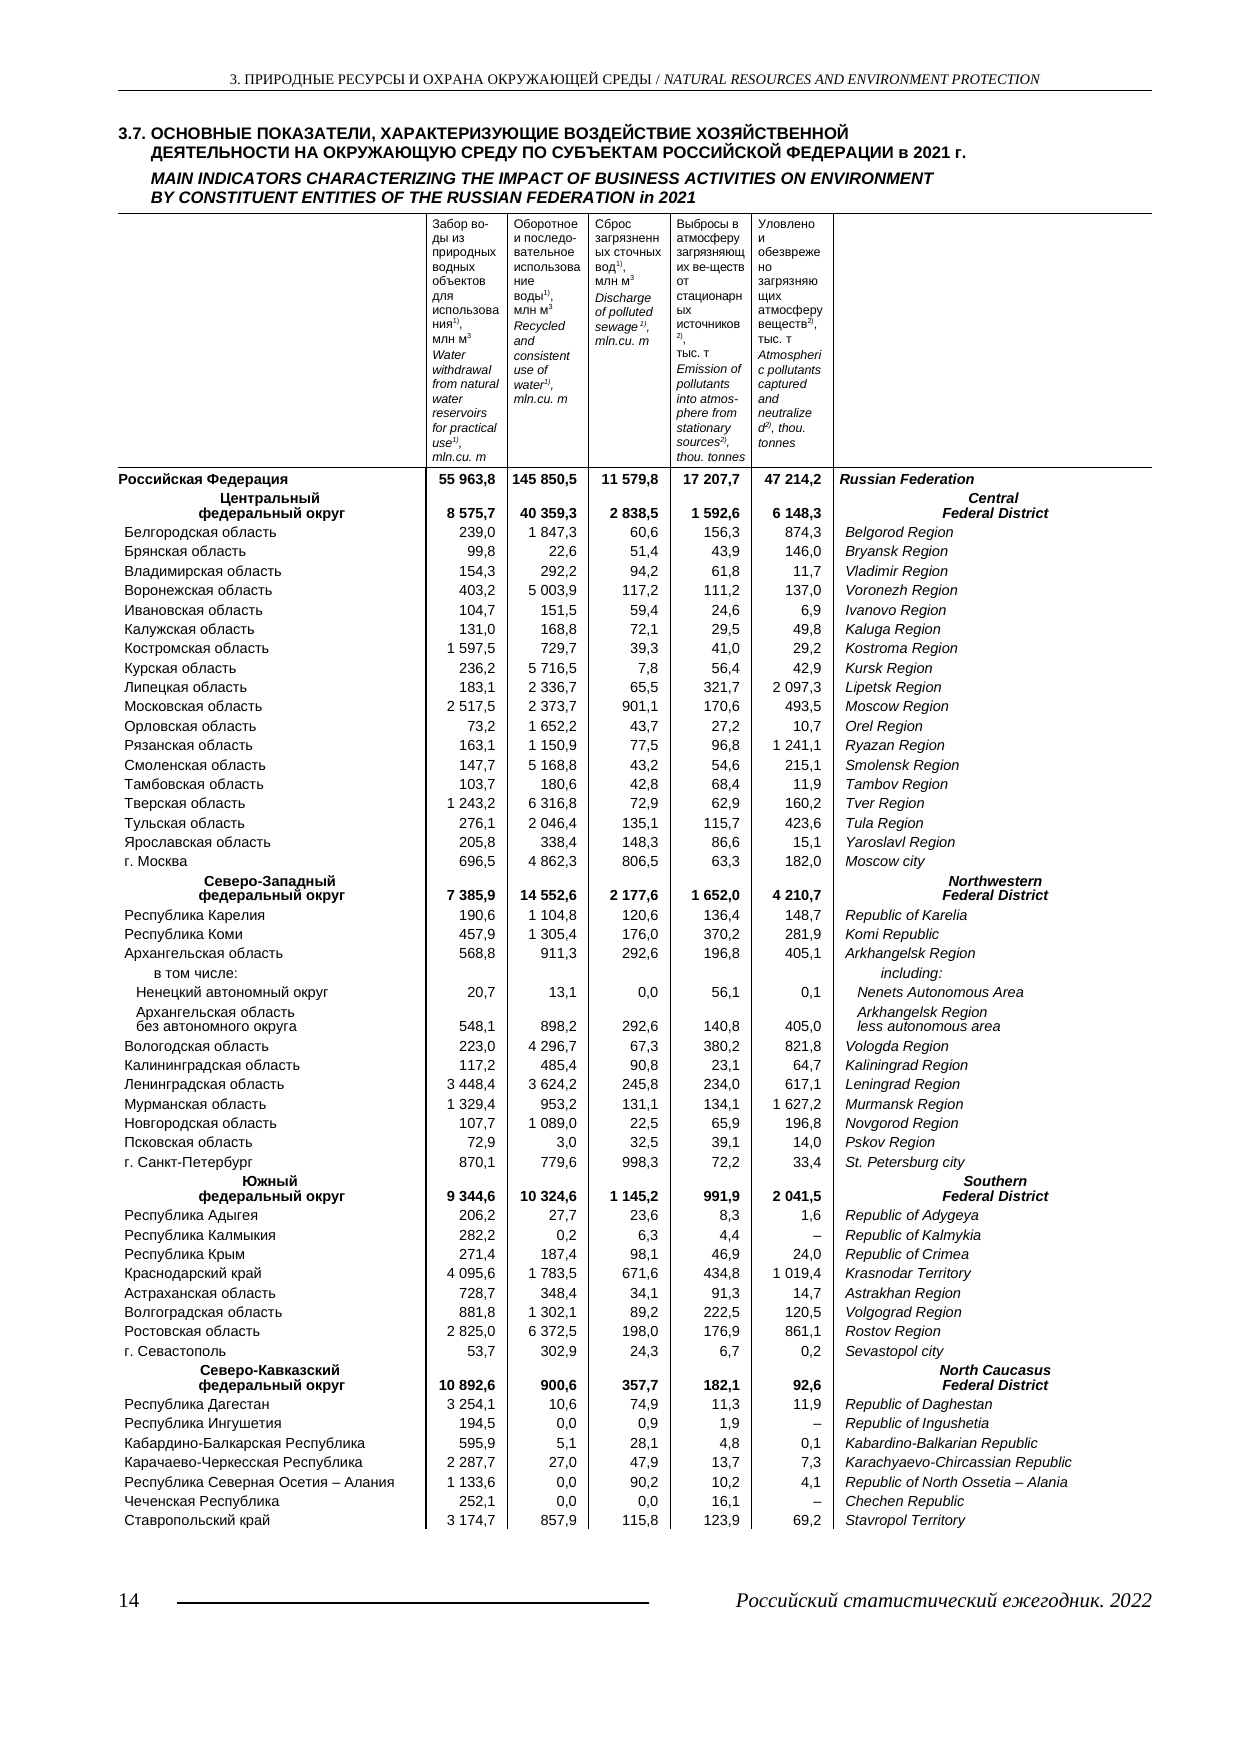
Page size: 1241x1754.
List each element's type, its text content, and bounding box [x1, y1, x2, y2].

table_cell 115,8 [589, 1509, 670, 1529]
table_cell Sevastopol city [834, 1340, 1152, 1359]
table_cell 728,7 [427, 1282, 507, 1301]
table_cell 89,2 [589, 1301, 670, 1320]
table_cell 423,6 [752, 812, 833, 831]
table_cell 302,9 [508, 1340, 588, 1359]
table_cell 51,4 [589, 540, 670, 560]
table_cell Novgorod Region [834, 1112, 1152, 1131]
table_cell 23,1 [671, 1054, 751, 1073]
table_cell 2 336,7 [508, 676, 588, 695]
table_cell 72,1 [589, 618, 670, 637]
table_cell Pskov Region [834, 1131, 1152, 1151]
table_cell 39,1 [671, 1131, 751, 1151]
table_header [118, 214, 426, 467]
table_cell Lipetsk Region [834, 676, 1152, 695]
table_cell 183,1 [427, 676, 507, 695]
table_cell Moscow city [834, 850, 1152, 870]
table_cell 60,6 [589, 521, 670, 540]
table_cell 14,7 [752, 1282, 833, 1301]
table_cell 1 652,2 [508, 715, 588, 734]
table_cell 65,5 [589, 676, 670, 695]
table_cell Belgorod Region [834, 521, 1152, 540]
table_cell 357,7 [589, 1359, 670, 1393]
table_cell 111,2 [671, 579, 751, 598]
table_cell 73,2 [427, 715, 507, 734]
text MAIN INDICATORS CHARACTERIZING THE IMPACT OF BUSINESS ACTIVITIES ON ENVIRONMENT BY CONSTITUENT ENTITIES OF THE in 2021 [151, 169, 1152, 207]
table_cell Ростовская область [118, 1320, 425, 1340]
table_cell 1 329,4 [427, 1093, 507, 1112]
table_cell 198,0 [589, 1320, 670, 1340]
table_cell 911,3 [508, 943, 588, 962]
table_cell Чеченская Республика [118, 1490, 425, 1509]
table_cell Вологодская область [118, 1035, 425, 1054]
table_cell Republic of [834, 1393, 1152, 1412]
table_cell 1 597,5 [427, 637, 507, 657]
table_cell Rostov Region [834, 1320, 1152, 1340]
table_cell 154,3 [427, 560, 507, 579]
table_cell 282,2 [427, 1224, 507, 1243]
table_cell 69,2 [752, 1509, 833, 1529]
table_cell 276,1 [427, 812, 507, 831]
table_cell 72,2 [671, 1151, 751, 1170]
table_cell Республика Северная Осетия – Алания [118, 1471, 425, 1490]
table_cell 2 838,5 [589, 487, 670, 521]
table_cell Воронежская область [118, 579, 425, 598]
table_cell Republic of [834, 1224, 1152, 1243]
table_cell г. Севастополь [118, 1340, 425, 1359]
table_cell 4,1 [752, 1471, 833, 1490]
table_cell Republic of Crimea [834, 1243, 1152, 1262]
table_cell 405,0 [752, 1001, 833, 1034]
table_cell 107,7 [427, 1112, 507, 1131]
table_cell 292,2 [508, 560, 588, 579]
table_cell 6 316,8 [508, 792, 588, 812]
table_cell 11,9 [752, 1393, 833, 1412]
table_cell 29,2 [752, 637, 833, 657]
table_header Сброс загрязненных сточных вод1), млн м3 Discharge of polluted sewage 1), mln.cu. m [589, 214, 670, 467]
table_cell 194,5 [427, 1413, 507, 1432]
table_cell [427, 962, 507, 981]
table_cell 29,5 [671, 618, 751, 637]
table_cell Vologda Region [834, 1035, 1152, 1054]
table_cell 5 003,9 [508, 579, 588, 598]
table_cell Moscow Region [834, 695, 1152, 715]
table_cell 131,0 [427, 618, 507, 637]
table_cell Murmansk Region [834, 1093, 1152, 1112]
table_cell Архангельская область без автономного округа [118, 1001, 425, 1034]
table_cell Архангельская область [118, 943, 425, 962]
table_cell 13,7 [671, 1451, 751, 1471]
table_cell 180,6 [508, 773, 588, 792]
table_cell 5,1 [508, 1432, 588, 1451]
table_cell 24,0 [752, 1243, 833, 1262]
table_cell Северо-Западный федеральный округ [118, 870, 425, 904]
table_cell 1 652,0 [671, 870, 751, 904]
table_cell г. Москва [118, 850, 425, 870]
table_header Уловлено и обезврежено загрязняющих атмосферу веществ2), тыс. т Atmospheric pollutants captured and neutralized2), thou. tonnes [752, 214, 833, 467]
table_cell Astrakhan Region [834, 1282, 1152, 1301]
table_cell 10,7 [752, 715, 833, 734]
table_cell Arkhangelsk Region less autonomous area [834, 1001, 1152, 1034]
table_cell 74,9 [589, 1393, 670, 1412]
table_cell 403,2 [427, 579, 507, 598]
table_cell 2 046,4 [508, 812, 588, 831]
table_cell 617,1 [752, 1073, 833, 1093]
table_cell 6 148,3 [752, 487, 833, 521]
table_cell 493,5 [752, 695, 833, 715]
table_cell Ярославская область [118, 831, 425, 850]
table_cell 11,7 [752, 560, 833, 579]
table_cell Kursk Region [834, 657, 1152, 676]
table_cell 91,3 [671, 1282, 751, 1301]
table_cell Kabardino-Balkarian [834, 1432, 1152, 1451]
table_cell 42,9 [752, 657, 833, 676]
table_cell 43,9 [671, 540, 751, 560]
table_cell 4,4 [671, 1224, 751, 1243]
table_cell Республика Дагестан [118, 1393, 425, 1412]
table_cell Орловская область [118, 715, 425, 734]
table_cell 49,8 [752, 618, 833, 637]
table_cell Krasnodar Territory [834, 1262, 1152, 1282]
table_cell 33,4 [752, 1151, 833, 1170]
table_cell 140,8 [671, 1001, 751, 1034]
table_cell 0,0 [508, 1490, 588, 1509]
table_cell 205,8 [427, 831, 507, 850]
table_cell 3,0 [508, 1131, 588, 1151]
table_cell 27,2 [671, 715, 751, 734]
table_cell 234,0 [671, 1073, 751, 1093]
table_cell 1 145,2 [589, 1170, 670, 1204]
table_cell 991,9 [671, 1170, 751, 1204]
table_cell 176,0 [589, 923, 670, 942]
table_cell 548,1 [427, 1001, 507, 1034]
table_cell 4 095,6 [427, 1262, 507, 1282]
table_cell Тульская область [118, 812, 425, 831]
table_cell 145 850,5 [508, 468, 588, 487]
table_cell Центральный федеральный округ [118, 487, 425, 521]
table_cell 39,3 [589, 637, 670, 657]
table_cell 696,5 [427, 850, 507, 870]
table_cell – [752, 1490, 833, 1509]
table_cell 27,7 [508, 1204, 588, 1223]
table_cell Yaroslavl Region [834, 831, 1152, 850]
table_cell 7,8 [589, 657, 670, 676]
table_cell 160,2 [752, 792, 833, 812]
table_cell North Caucasus [834, 1359, 1152, 1393]
table_cell 0,0 [508, 1471, 588, 1490]
table_cell Курская область [118, 657, 425, 676]
table_cell 17 207,7 [671, 468, 751, 487]
table_cell 146,0 [752, 540, 833, 560]
table_cell 998,3 [589, 1151, 670, 1170]
table_cell 56,4 [671, 657, 751, 676]
table_cell 3 174,7 [427, 1509, 507, 1529]
table_cell 2 517,5 [427, 695, 507, 715]
table_cell 2 097,3 [752, 676, 833, 695]
table_cell 6 372,5 [508, 1320, 588, 1340]
table_cell 134,1 [671, 1093, 751, 1112]
table_cell 1 847,3 [508, 521, 588, 540]
table_cell 120,6 [589, 904, 670, 923]
table_cell 46,9 [671, 1243, 751, 1262]
table_cell 190,6 [427, 904, 507, 923]
table_cell 11 579,8 [589, 468, 670, 487]
table_cell 953,2 [508, 1093, 588, 1112]
table_cell 901,1 [589, 695, 670, 715]
table_cell Республика Калмыкия [118, 1224, 425, 1243]
table_cell 10 892,6 [427, 1359, 507, 1393]
table_cell Псковская область [118, 1131, 425, 1151]
table_cell 898,2 [508, 1001, 588, 1034]
table_cell Астраханская область [118, 1282, 425, 1301]
table_cell 1 089,0 [508, 1112, 588, 1131]
table_cell Республика Адыгея [118, 1204, 425, 1223]
table_cell Republic of [834, 1413, 1152, 1432]
table_cell 236,2 [427, 657, 507, 676]
table_cell 9 344,6 [427, 1170, 507, 1204]
table_cell Southern Federal District [834, 1170, 1152, 1204]
table_cell 32,5 [589, 1131, 670, 1151]
table_cell Voronezh Region [834, 579, 1152, 598]
table_cell 2 041,5 [752, 1170, 833, 1204]
table_cell 28,1 [589, 1432, 670, 1451]
table_cell 1 104,8 [508, 904, 588, 923]
table_cell 11,3 [671, 1393, 751, 1412]
table_cell 11,9 [752, 773, 833, 792]
table_cell 98,1 [589, 1243, 670, 1262]
table_cell 0,1 [752, 1432, 833, 1451]
table_cell 90,8 [589, 1054, 670, 1073]
table_cell Ставропольский край [118, 1509, 425, 1529]
table_cell 861,1 [752, 1320, 833, 1340]
table_cell 10,6 [508, 1393, 588, 1412]
table_cell [508, 962, 588, 981]
table_cell 5 168,8 [508, 754, 588, 773]
table_cell 64,7 [752, 1054, 833, 1073]
table_cell 6,3 [589, 1224, 670, 1243]
table_cell 405,1 [752, 943, 833, 962]
table_cell 187,4 [508, 1243, 588, 1262]
table_cell Kaliningrad Region [834, 1054, 1152, 1073]
table_cell 43,7 [589, 715, 670, 734]
table_cell including: [834, 962, 1152, 981]
table_cell 0,2 [752, 1340, 833, 1359]
table_cell 0,2 [508, 1224, 588, 1243]
table_cell 14,0 [752, 1131, 833, 1151]
table_cell Московская область [118, 695, 425, 715]
table_cell Кабардино-Балкарская Республика [118, 1432, 425, 1451]
table_cell 222,5 [671, 1301, 751, 1320]
table_cell 1 302,1 [508, 1301, 588, 1320]
table_cell Краснодарский край [118, 1262, 425, 1282]
table_cell 1 243,2 [427, 792, 507, 812]
table_cell Republic of [834, 1204, 1152, 1223]
table_cell 14 552,6 [508, 870, 588, 904]
table_cell 13,1 [508, 981, 588, 1001]
table_cell 3 448,4 [427, 1073, 507, 1093]
table_cell 252,1 [427, 1490, 507, 1509]
table_cell Мурманская область [118, 1093, 425, 1112]
table_cell 3 624,2 [508, 1073, 588, 1093]
table_cell 1 783,5 [508, 1262, 588, 1282]
table_cell 870,1 [427, 1151, 507, 1170]
table_cell 77,5 [589, 734, 670, 753]
table_cell 117,2 [427, 1054, 507, 1073]
table_cell 3 254,1 [427, 1393, 507, 1412]
table_cell 136,4 [671, 904, 751, 923]
table_header [834, 214, 1152, 467]
table_cell 163,1 [427, 734, 507, 753]
table_cell 2 287,7 [427, 1451, 507, 1471]
table_cell 7,3 [752, 1451, 833, 1471]
table_cell Республика Коми [118, 923, 425, 942]
table_cell [752, 962, 833, 981]
table_cell 92,6 [752, 1359, 833, 1393]
table_cell Костромская область [118, 637, 425, 657]
table_cell Volgograd Region [834, 1301, 1152, 1320]
table_cell Ненецкий автономный округ [118, 981, 425, 1001]
table_cell Владимирская область [118, 560, 425, 579]
table_cell Смоленская область [118, 754, 425, 773]
table_cell 0,0 [508, 1413, 588, 1432]
table_cell 874,3 [752, 521, 833, 540]
table_cell 86,6 [671, 831, 751, 850]
table_cell 1 241,1 [752, 734, 833, 753]
table_cell 103,7 [427, 773, 507, 792]
table_cell 137,0 [752, 579, 833, 598]
table_cell 59,4 [589, 599, 670, 618]
table_cell 55 963,8 [427, 468, 507, 487]
table_cell 148,7 [752, 904, 833, 923]
table_cell 0,0 [589, 1490, 670, 1509]
table_cell 2 177,6 [589, 870, 670, 904]
table_cell 821,8 [752, 1035, 833, 1054]
table_cell 72,9 [589, 792, 670, 812]
table_cell 196,8 [752, 1112, 833, 1131]
table_cell г. Санкт-Петербург [118, 1151, 425, 1170]
table_cell 215,1 [752, 754, 833, 773]
table_cell 8,3 [671, 1204, 751, 1223]
table_cell 40 359,3 [508, 487, 588, 521]
table_cell Stavropol Territory [834, 1509, 1152, 1529]
table_cell 568,8 [427, 943, 507, 962]
table_cell Республика Ингушетия [118, 1413, 425, 1432]
table_cell Ryazan Region [834, 734, 1152, 753]
table_cell 0,9 [589, 1413, 670, 1432]
table_cell 779,6 [508, 1151, 588, 1170]
table_cell 22,6 [508, 540, 588, 560]
table_cell 4 210,7 [752, 870, 833, 904]
table_cell Komi [834, 923, 1152, 942]
table_cell 1 627,2 [752, 1093, 833, 1112]
table_cell 348,4 [508, 1282, 588, 1301]
table_cell Калужская область [118, 618, 425, 637]
table_cell 671,6 [589, 1262, 670, 1282]
table_cell 4 296,7 [508, 1035, 588, 1054]
table_cell 42,8 [589, 773, 670, 792]
table_cell Republic of – Alania [834, 1471, 1152, 1490]
table_cell Брянская область [118, 540, 425, 560]
table_cell 27,0 [508, 1451, 588, 1471]
table_cell 457,9 [427, 923, 507, 942]
table_cell Российская Федерация [118, 468, 425, 487]
table_cell 196,8 [671, 943, 751, 962]
table_cell 321,7 [671, 676, 751, 695]
table_cell [589, 962, 670, 981]
table_cell 117,2 [589, 579, 670, 598]
table_cell 99,8 [427, 540, 507, 560]
table_cell 62,9 [671, 792, 751, 812]
table_cell 47,9 [589, 1451, 670, 1471]
table_cell Republic of [834, 904, 1152, 923]
table_cell 6,9 [752, 599, 833, 618]
table_cell Kaluga Region [834, 618, 1152, 637]
table_cell 24,3 [589, 1340, 670, 1359]
table_cell Южный федеральный округ [118, 1170, 425, 1204]
table_cell 34,1 [589, 1282, 670, 1301]
table_cell – [752, 1413, 833, 1432]
table_cell Tula Region [834, 812, 1152, 831]
table_cell Новгородская область [118, 1112, 425, 1131]
table_cell 281,9 [752, 923, 833, 942]
table_cell в том числе: [118, 962, 425, 981]
table_cell 24,6 [671, 599, 751, 618]
table_cell 20,7 [427, 981, 507, 1001]
table_cell Northwestern Federal District [834, 870, 1152, 904]
table_cell 16,1 [671, 1490, 751, 1509]
table_header Выбросы в атмосферу загрязняющих ве-ществ от стационарных источников 2), тыс. т Emission of pollutants into atmos-phere from stationary sources2), thou. tonnes [671, 214, 751, 467]
table_cell Smolensk Region [834, 754, 1152, 773]
table_cell 338,4 [508, 831, 588, 850]
table_cell 4,8 [671, 1432, 751, 1451]
table_cell 806,5 [589, 850, 670, 870]
table_cell Волгоградская область [118, 1301, 425, 1320]
table_cell 7 385,9 [427, 870, 507, 904]
table_cell 65,9 [671, 1112, 751, 1131]
table_cell Kostroma Region [834, 637, 1152, 657]
table_cell Тамбовская область [118, 773, 425, 792]
table_cell 857,9 [508, 1509, 588, 1529]
table_cell 1 019,4 [752, 1262, 833, 1282]
table_cell Arkhangelsk Region [834, 943, 1152, 962]
table_cell 15,1 [752, 831, 833, 850]
table_cell Липецкая область [118, 676, 425, 695]
table_cell Orel Region [834, 715, 1152, 734]
table_cell Tambov Region [834, 773, 1152, 792]
table_cell 41,0 [671, 637, 751, 657]
table_cell 135,1 [589, 812, 670, 831]
table_cell 0,1 [752, 981, 833, 1001]
table_cell 4 862,3 [508, 850, 588, 870]
table_cell Central Federal District [834, 487, 1152, 521]
table_cell Karachyaevo-Chircassian [834, 1451, 1152, 1471]
table_cell 156,3 [671, 521, 751, 540]
table_cell 176,9 [671, 1320, 751, 1340]
table_cell Республика Карелия [118, 904, 425, 923]
table_cell 47 214,2 [752, 468, 833, 487]
table_cell Калининградская область [118, 1054, 425, 1073]
table_cell 120,5 [752, 1301, 833, 1320]
table_cell Chechen Republic [834, 1490, 1152, 1509]
table_cell 6,7 [671, 1340, 751, 1359]
table_cell 1 133,6 [427, 1471, 507, 1490]
table_cell 151,5 [508, 599, 588, 618]
table_cell 23,6 [589, 1204, 670, 1223]
table_cell 61,8 [671, 560, 751, 579]
table_cell 170,6 [671, 695, 751, 715]
table_cell 10 324,6 [508, 1170, 588, 1204]
table_cell 729,7 [508, 637, 588, 657]
table_cell 182,0 [752, 850, 833, 870]
table_cell 168,8 [508, 618, 588, 637]
table_cell St. Petersburg city [834, 1151, 1152, 1170]
table_cell 1 150,9 [508, 734, 588, 753]
table_cell 43,2 [589, 754, 670, 773]
table_header Оборотное и последо- вательное использование воды1), млн м3 Recycled and consistent use of water1), mln.cu. m [508, 214, 588, 467]
table_cell 63,3 [671, 850, 751, 870]
table_cell 104,7 [427, 599, 507, 618]
table_cell 147,7 [427, 754, 507, 773]
table_cell Russian Federation [834, 468, 1152, 487]
table_cell 123,9 [671, 1509, 751, 1529]
table_cell 54,6 [671, 754, 751, 773]
table_cell 900,6 [508, 1359, 588, 1393]
table_cell 90,2 [589, 1471, 670, 1490]
table_header Забор во-ды из природных водных объектов для использования1), млн м3 Water withdrawal from natural water reservoirs for practical use1), mln.cu. m [427, 214, 507, 467]
table_cell 8 575,7 [427, 487, 507, 521]
table_cell 94,2 [589, 560, 670, 579]
table_cell 271,4 [427, 1243, 507, 1262]
table_cell 56,1 [671, 981, 751, 1001]
table_cell 595,9 [427, 1432, 507, 1451]
table_cell Leningrad Region [834, 1073, 1152, 1093]
table_cell 1,6 [752, 1204, 833, 1223]
table_cell 1,9 [671, 1413, 751, 1432]
table_cell 223,0 [427, 1035, 507, 1054]
table_cell 10,2 [671, 1471, 751, 1490]
table_cell [671, 962, 751, 981]
table_cell 292,6 [589, 943, 670, 962]
table_cell 881,8 [427, 1301, 507, 1320]
table_cell 370,2 [671, 923, 751, 942]
table_cell 2 373,7 [508, 695, 588, 715]
table_cell 96,8 [671, 734, 751, 753]
table_cell 22,5 [589, 1112, 670, 1131]
table_cell – [752, 1224, 833, 1243]
table_cell 72,9 [427, 1131, 507, 1151]
table_cell Tver Region [834, 792, 1152, 812]
table_cell 292,6 [589, 1001, 670, 1034]
table_cell Ленинградская область [118, 1073, 425, 1093]
table_cell 182,1 [671, 1359, 751, 1393]
table_cell Nenets Autonomous Area [834, 981, 1152, 1001]
table_cell 148,3 [589, 831, 670, 850]
table_cell Vladimir Region [834, 560, 1152, 579]
table_cell 1 305,4 [508, 923, 588, 942]
table_cell 239,0 [427, 521, 507, 540]
text 3.7. ОСНОВНЫЕ ПОКАЗАТЕЛИ, ХАРАКТЕРИЗУЮЩИЕ ВОЗДЕЙСТВИЕ ХОЗЯЙСТВЕННОЙ ДЕЯТЕЛЬНОСТИ НА ОКРУЖАЮЩУЮ СРЕДУ ПО СУБЪЕКТАМ РОССИЙСКОЙ ФЕДЕРАЦИИ в 2021 г. [118, 124, 1152, 162]
table_cell 5 716,5 [508, 657, 588, 676]
table_cell Bryansk Region [834, 540, 1152, 560]
table_cell 1 592,6 [671, 487, 751, 521]
table_cell 2 825,0 [427, 1320, 507, 1340]
table_cell Ivanovo Region [834, 599, 1152, 618]
table_cell Рязанская область [118, 734, 425, 753]
table_cell 380,2 [671, 1035, 751, 1054]
table_cell 245,8 [589, 1073, 670, 1093]
table_cell Карачаево-Черкесская Республика [118, 1451, 425, 1471]
table_cell 67,3 [589, 1035, 670, 1054]
table_cell Белгородская область [118, 521, 425, 540]
table_cell 0,0 [589, 981, 670, 1001]
table_cell 131,1 [589, 1093, 670, 1112]
table_cell Тверская область [118, 792, 425, 812]
table_cell 485,4 [508, 1054, 588, 1073]
table_cell Республика Крым [118, 1243, 425, 1262]
table_cell 68,4 [671, 773, 751, 792]
table_cell 115,7 [671, 812, 751, 831]
table_cell 53,7 [427, 1340, 507, 1359]
table_cell 434,8 [671, 1262, 751, 1282]
table_cell Северо-Кавказский федеральный округ [118, 1359, 425, 1393]
table_cell 206,2 [427, 1204, 507, 1223]
table_cell Ивановская область [118, 599, 425, 618]
